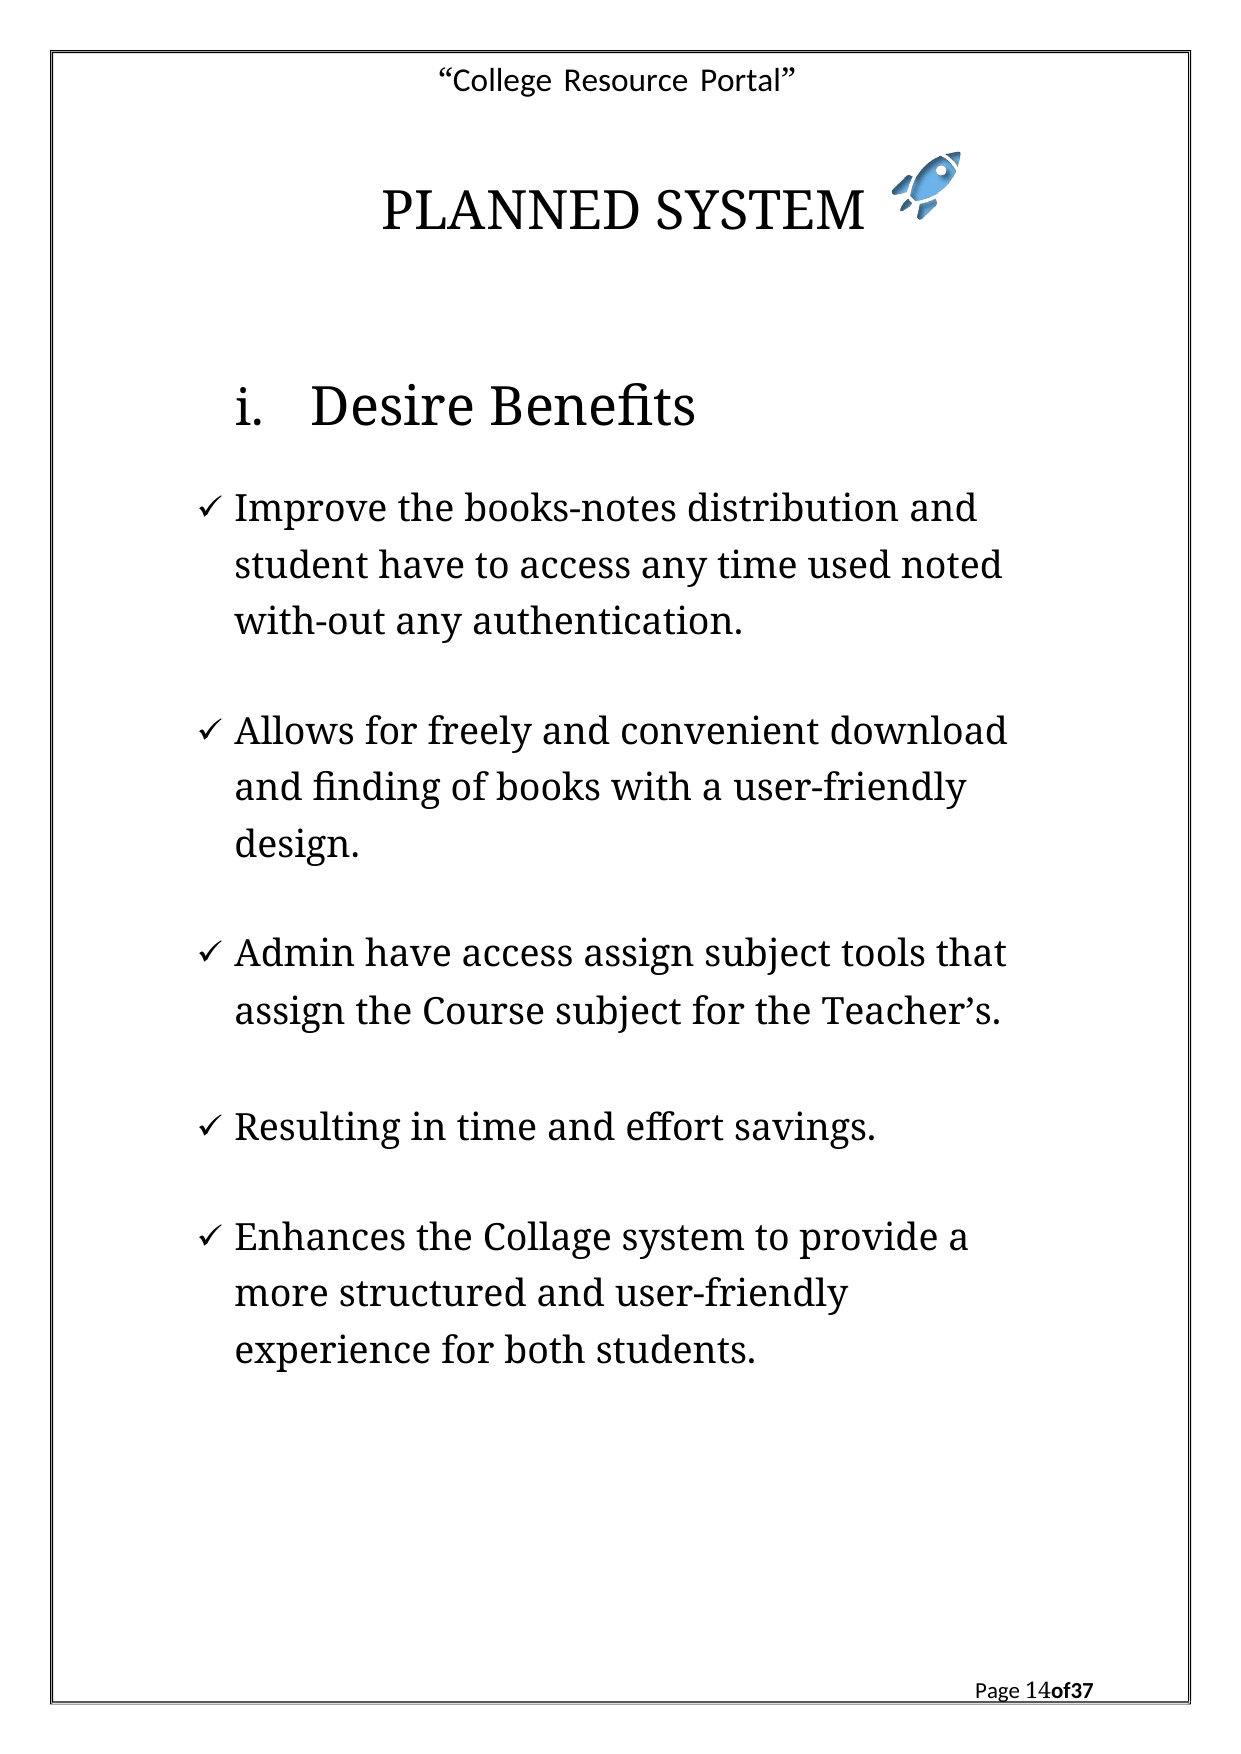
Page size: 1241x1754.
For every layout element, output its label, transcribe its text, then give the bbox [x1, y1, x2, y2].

list Desire Benefits [235, 367, 1167, 441]
picture [891, 151, 961, 177]
list Admin have access assign subject tools that assign the Course subject for the Teacher’s. [196, 927, 1067, 1035]
list Allows for freely and convenient download and finding of books with a user-friendly design. [196, 704, 1031, 868]
list Improve the books-notes distribution and student have to access any time used noted with-out any authentication. [196, 481, 1058, 646]
list Resulting in time and effort savings. [196, 1100, 1167, 1151]
list Enhances the Collage system to provide a more structured and user-friendly experience for both students. [196, 1210, 1034, 1374]
subtitle PLANNED SYSTEM [147, 177, 1101, 243]
